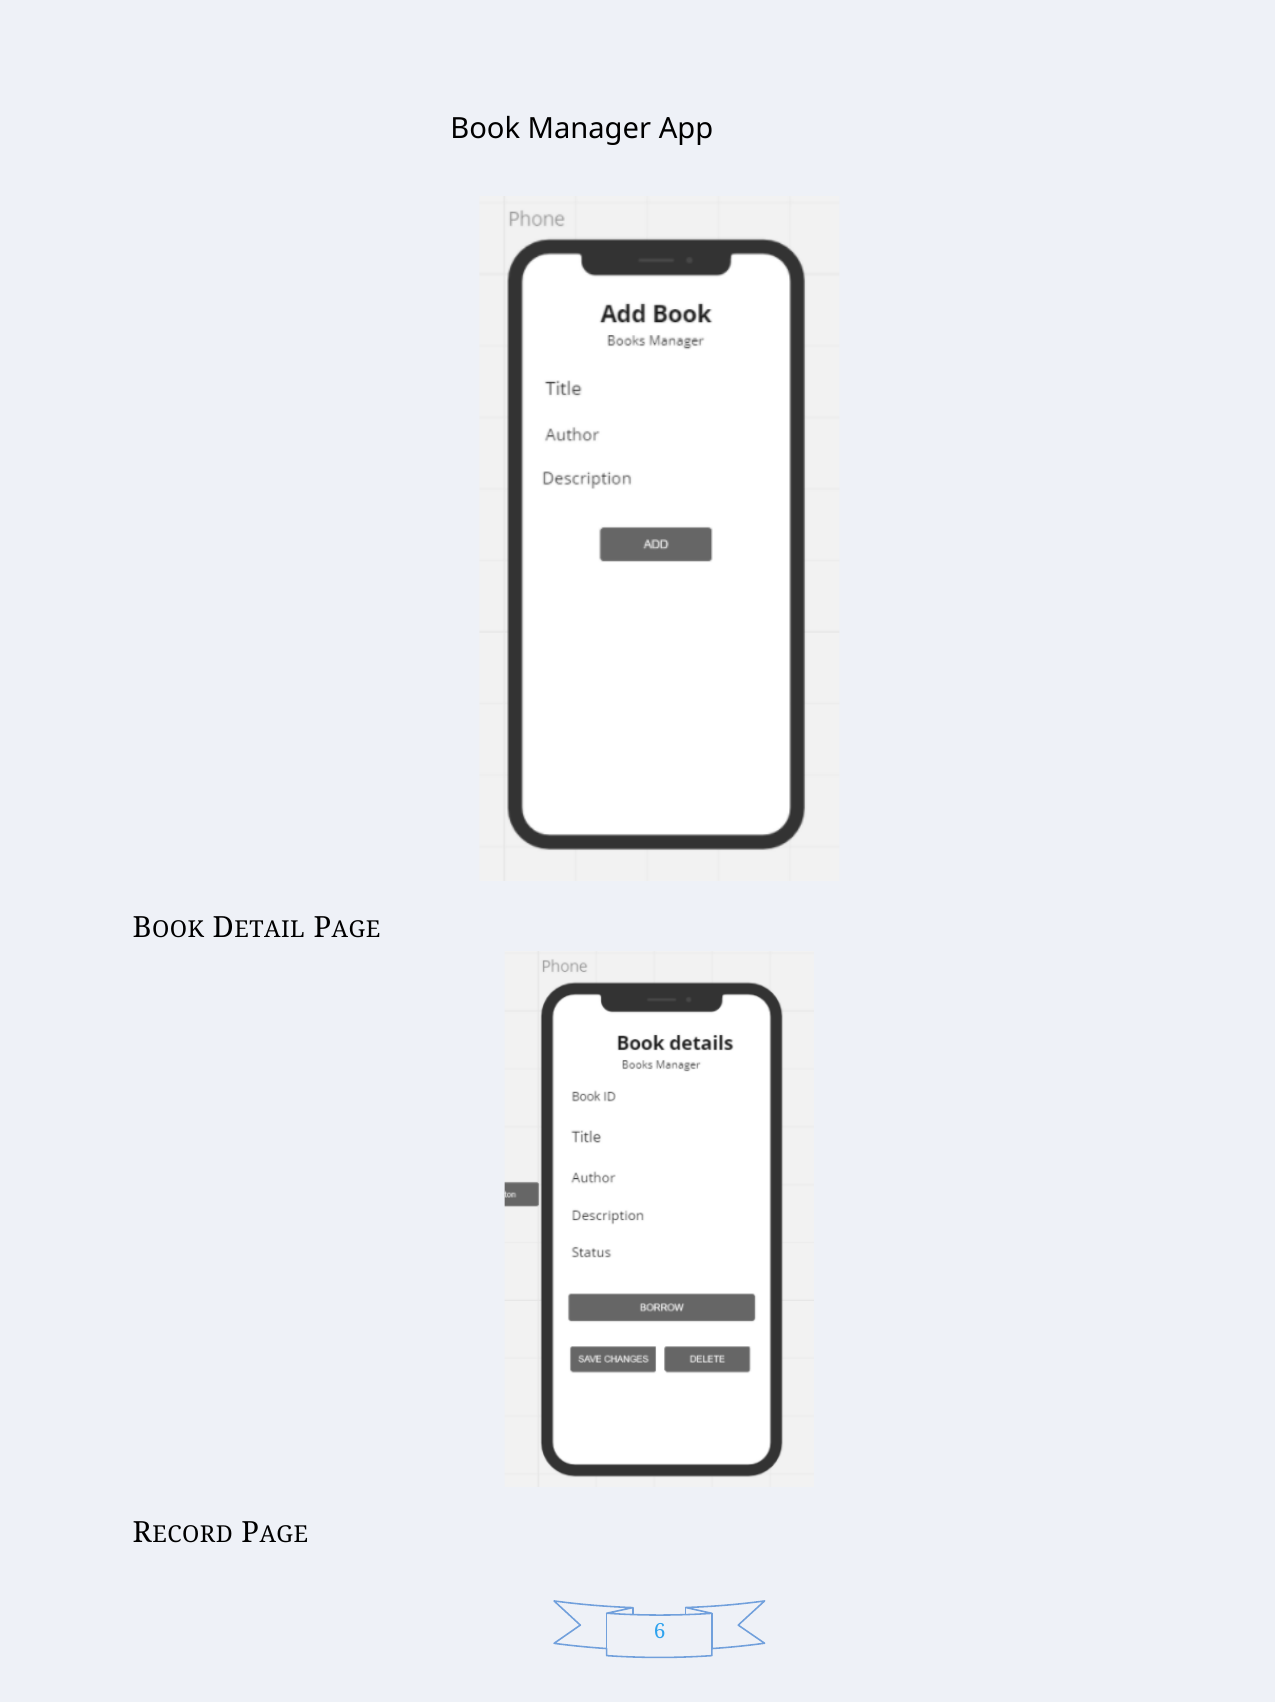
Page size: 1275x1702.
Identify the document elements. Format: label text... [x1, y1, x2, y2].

subtitle Record Page [132, 1511, 1186, 1551]
picture [504, 951, 814, 1487]
subtitle Book Detail Page [132, 906, 1186, 946]
picture [479, 196, 840, 881]
